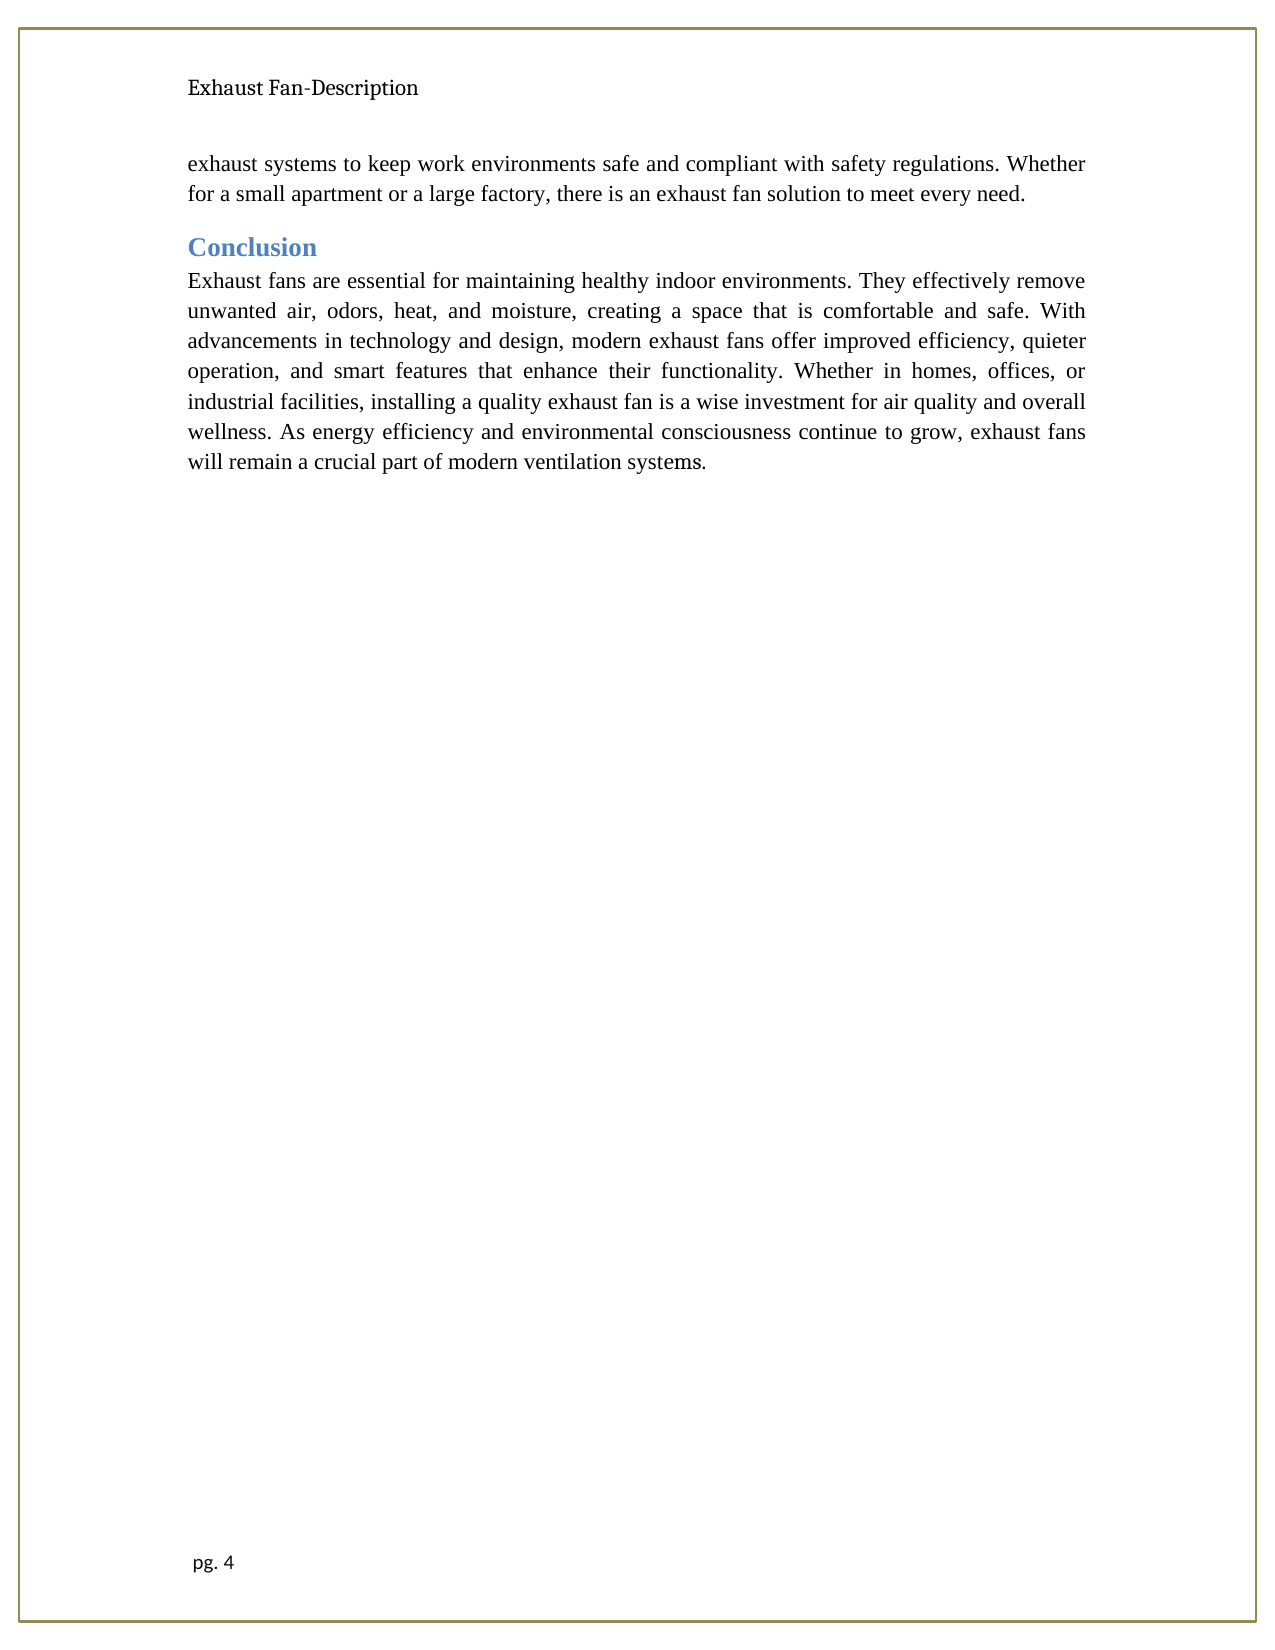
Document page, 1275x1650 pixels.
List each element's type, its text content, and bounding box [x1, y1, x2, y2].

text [187, 150, 1087, 207]
subtitle Conclusion [187, 231, 1087, 262]
text Exhaust fans are essential for maintaining healthy indoor environments. They effectively remove unwanted air, odors, heat, and moisture, creating a space that is comfortable and safe. With advancements in technology and design, modern exhaust fans offer improved efficiency, quieter operation, and smart features that enhance their functionality. Whether in homes, offices, or industrial facilities, installing a quality exhaust fan is a wise investment for air quality and overall wellness. As energy efficiency and environmental consciousness continue to grow, exhaust fans will remain a crucial part of modern ventilation systems. [187, 267, 1087, 475]
